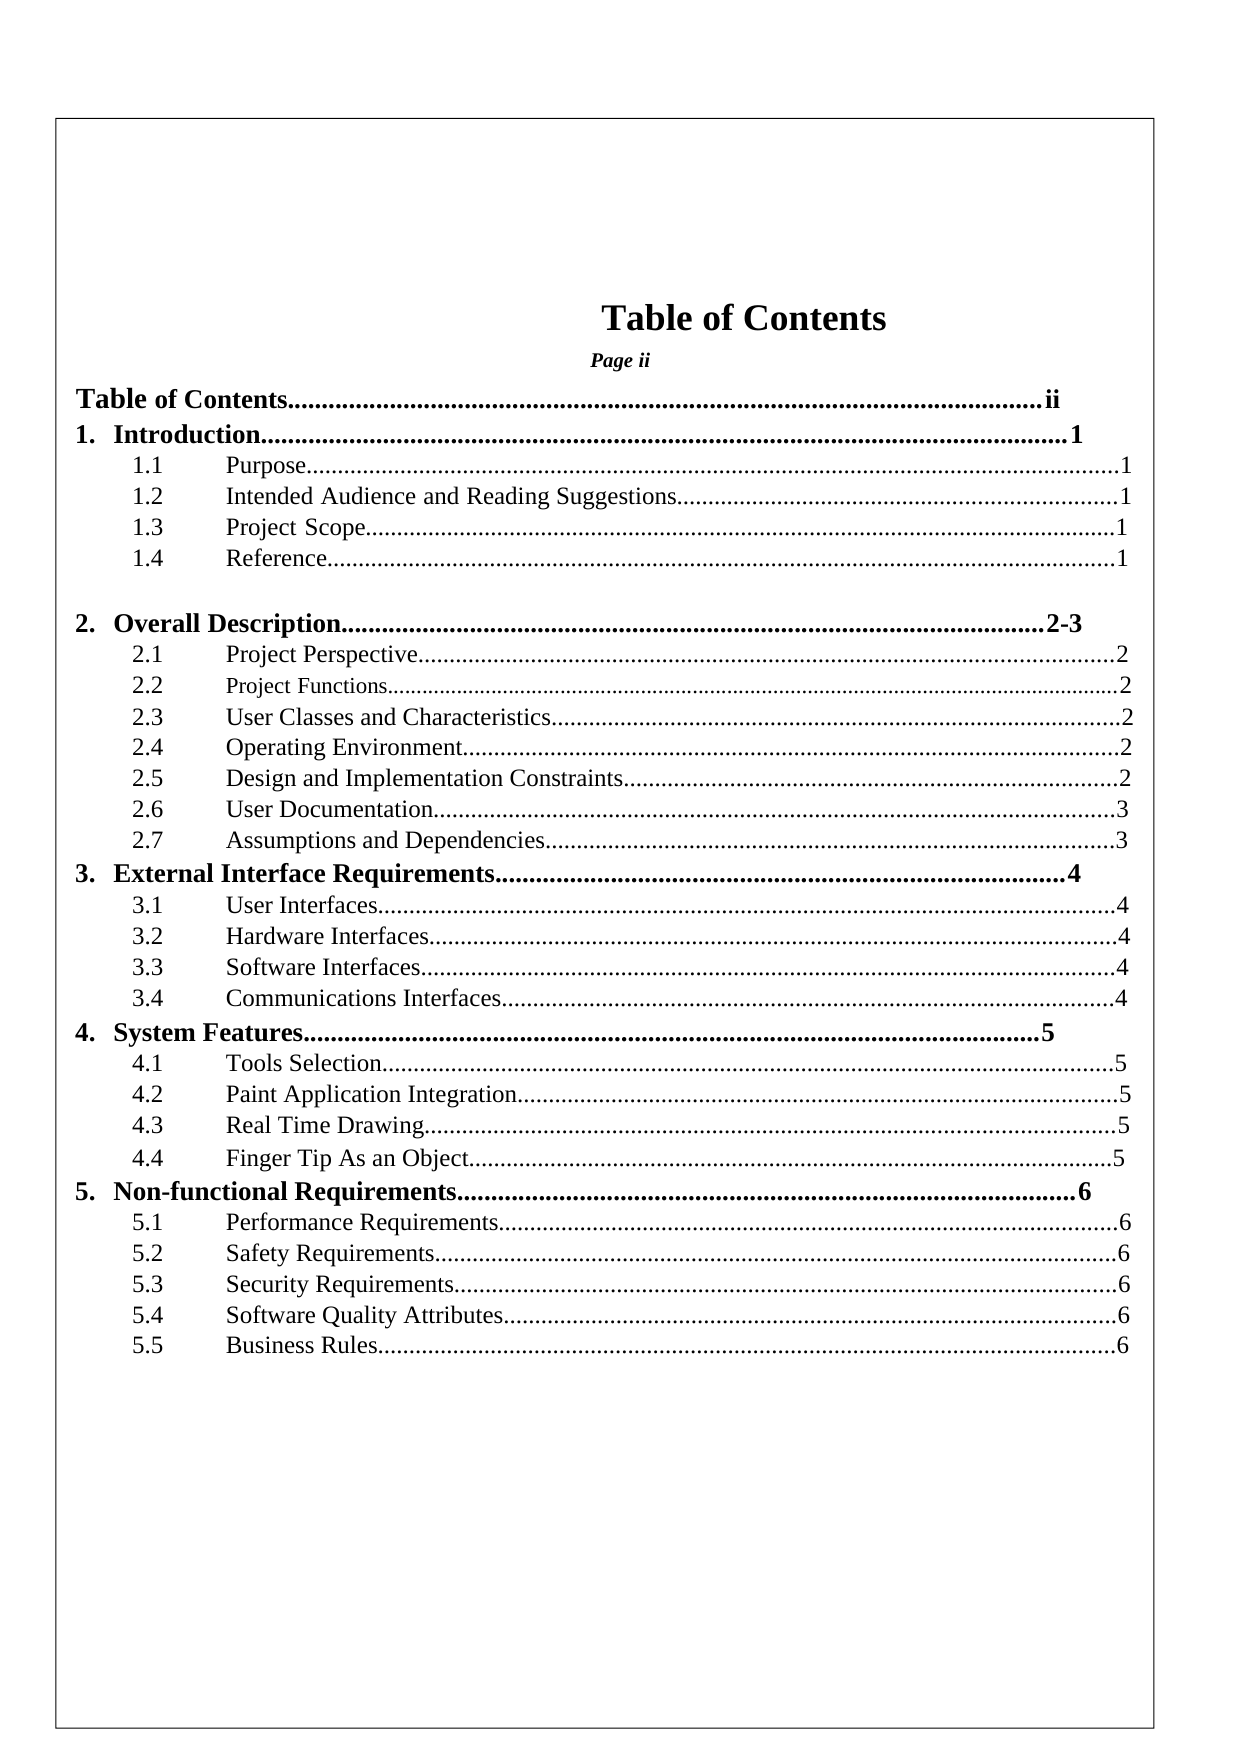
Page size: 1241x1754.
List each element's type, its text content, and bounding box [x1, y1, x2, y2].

text Page ii [590, 348, 1144, 372]
subtitle Table of Contents [601, 295, 1144, 338]
